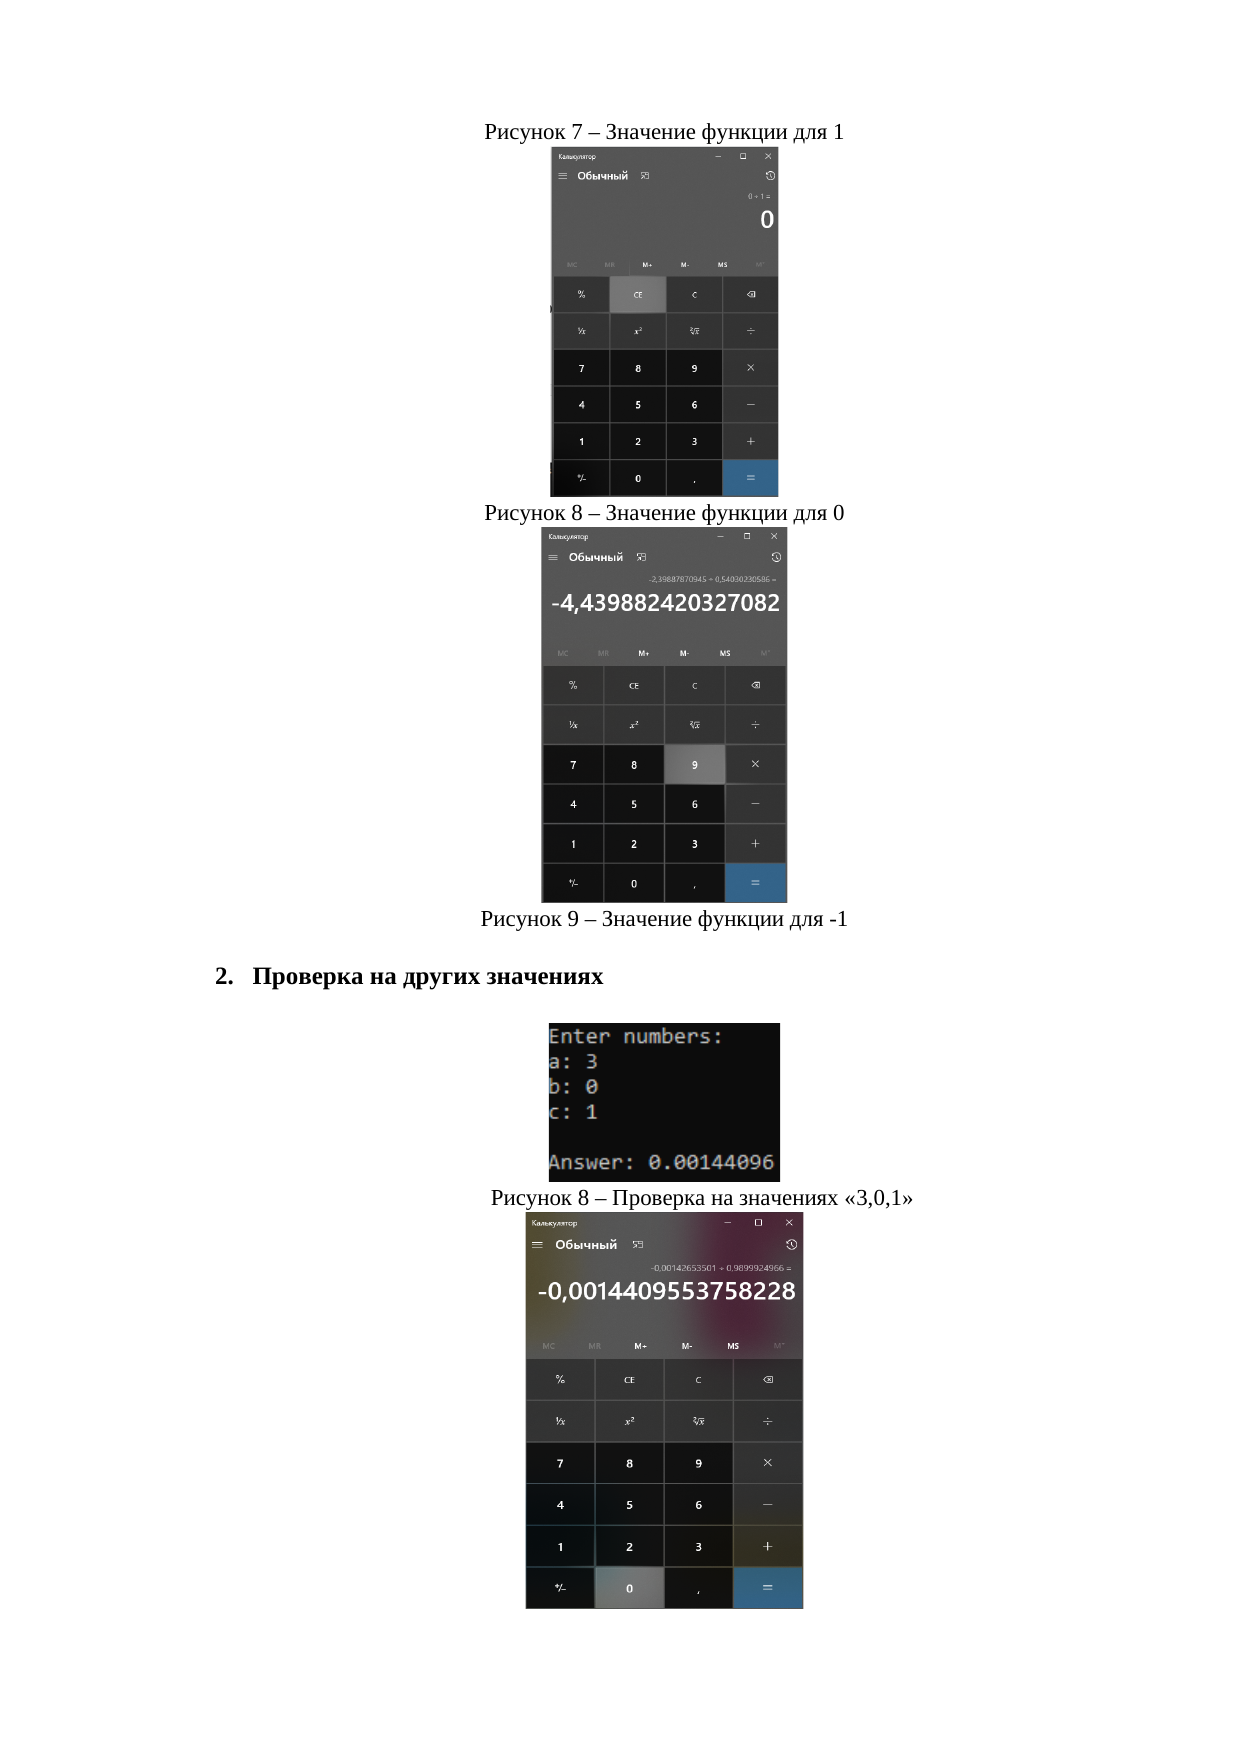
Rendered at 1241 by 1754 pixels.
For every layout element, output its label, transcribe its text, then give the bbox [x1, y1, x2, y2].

list Проверка на других значениях [215, 961, 1152, 990]
picture [525, 1212, 804, 1609]
picture [541, 527, 788, 903]
list Рисунок 8 – Значение функции для 0 [177, 499, 1152, 526]
list Рисунок 7 – Значение функции для 1 [177, 118, 1152, 144]
list Рисунок 9 – Значение функции для -1 [177, 904, 1152, 931]
picture [550, 146, 779, 497]
picture [548, 1023, 780, 1182]
list Рисунок 8 – Проверка на значениях «3,0,1» [252, 1183, 1152, 1210]
